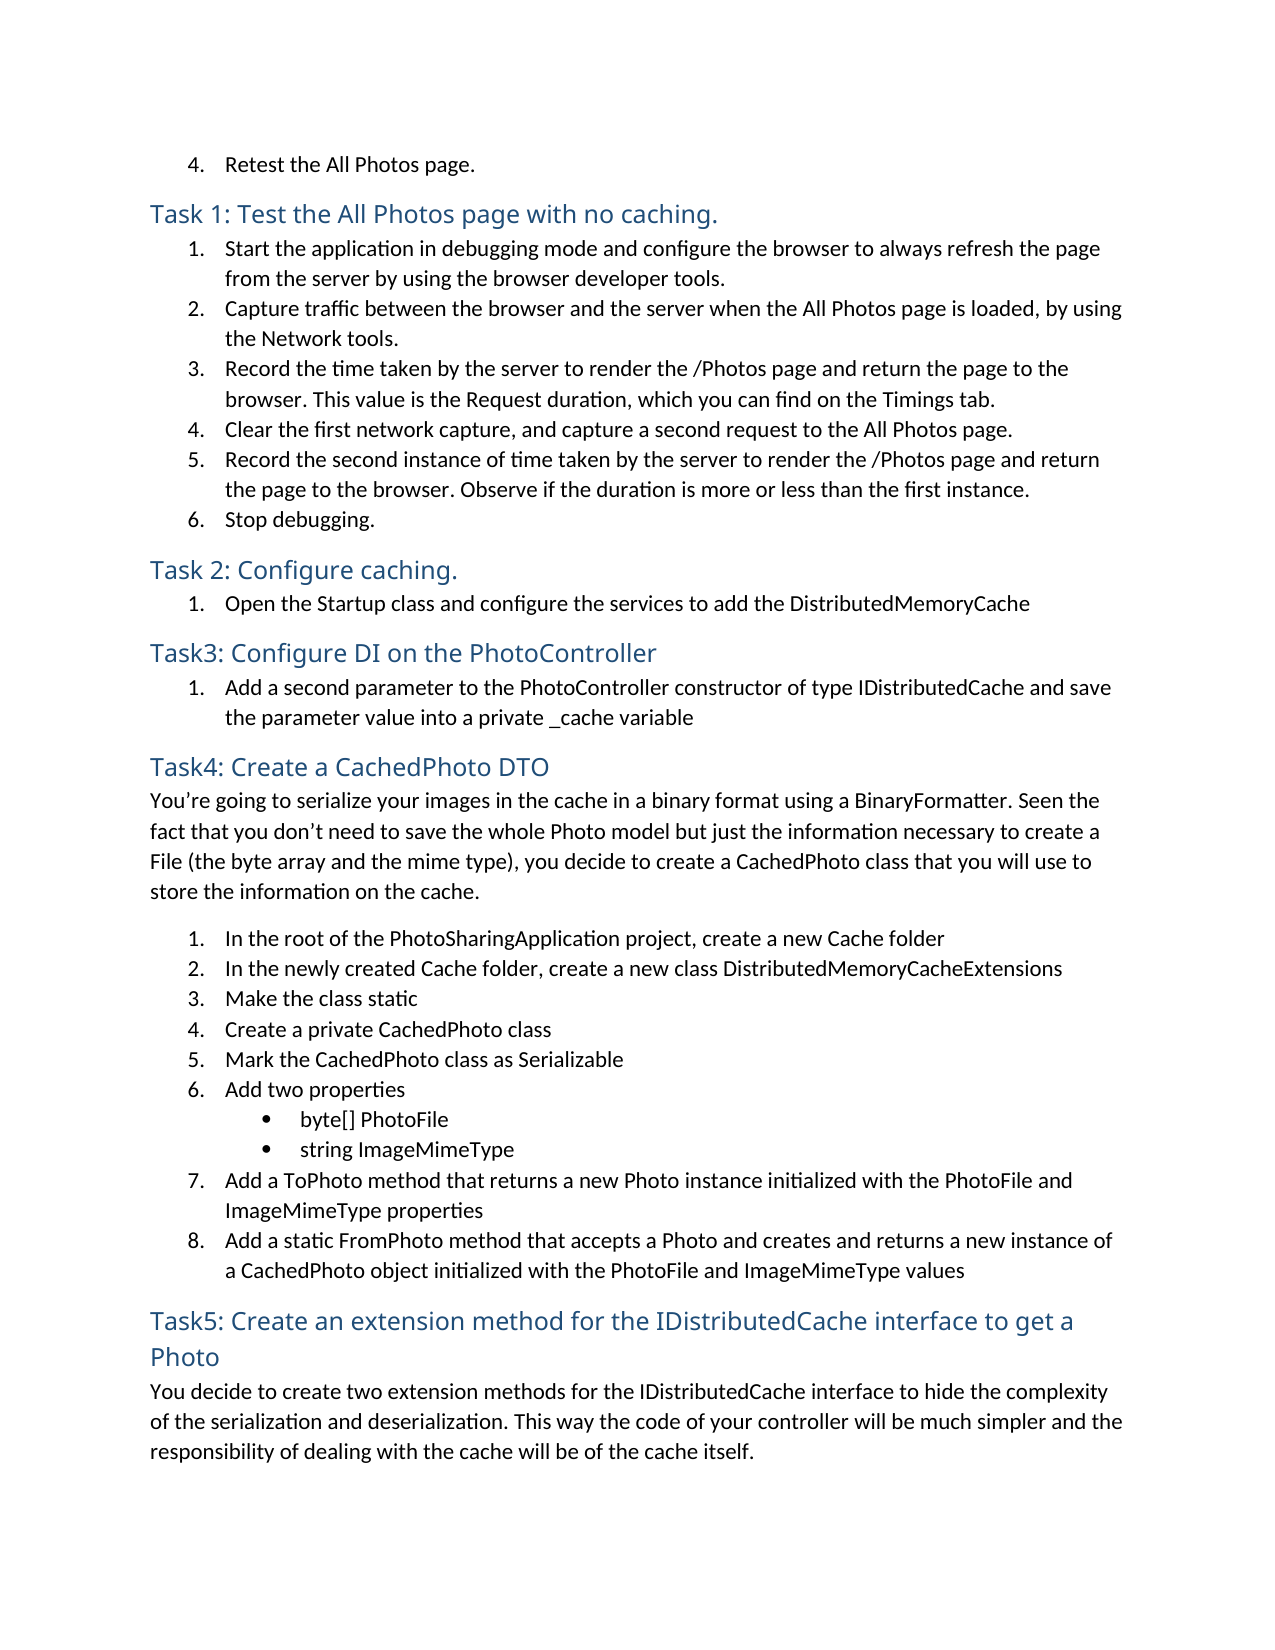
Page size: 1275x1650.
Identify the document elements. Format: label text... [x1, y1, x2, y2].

subtitle Task5: Create an extension method for the IDistributedCache interface to get a Photo [150, 1303, 1125, 1374]
list Stop debugging. [187, 506, 1125, 533]
subtitle Task3: Configure DI on the PhotoController [150, 636, 1125, 670]
text You’re going to serialize your images in the cache in a binary format using a BinaryFormatter. Seen the fact that you don’t need to save the whole Photo model but just the information necessary to create a File (the byte array and the mime type), you decide to create a CachedPhoto class that you will use to store the information on the cache. [150, 787, 1125, 905]
list Create a private CachedPhoto class [187, 1015, 1125, 1043]
list Mark the CachedPhoto class as Serializable [187, 1045, 1125, 1073]
list Open the Startup class and configure the services to add the DistributedMemoryCache [187, 589, 1125, 617]
list Add a second parameter to the PhotoController constructor of type IDistributedCache and save the parameter value into a private _cache variable [187, 673, 1125, 731]
list Make the class static [187, 984, 1125, 1013]
list Capture traffic between the browser and the server when the All Photos page is loaded, by using the Network tools. [187, 294, 1125, 352]
text You decide to create two extension methods for the IDistributedCache interface to hide the complexity of the serialization and deserialization. This way the code of your controller will be much simpler and the responsibility of dealing with the cache will be of the cache itself. [150, 1377, 1125, 1465]
subtitle Task4: Create a CachedPhoto DTO [150, 750, 1125, 784]
list Clear the first network capture, and capture a second request to the All Photos page. [187, 415, 1125, 443]
subtitle Task 1: Test the All Photos page with no caching. [150, 197, 1125, 231]
list string ImageMimeType [262, 1136, 1125, 1164]
list byte[] PhotoFile [262, 1105, 1125, 1133]
list Retest the All Photos page. [187, 150, 1125, 178]
list Add two properties [187, 1075, 1125, 1103]
list Add a static FromPhoto method that accepts a Photo and creates and returns a new instance of a CachedPhoto object initialized with the PhotoFile and ImageMimeType values [187, 1226, 1125, 1284]
list Record the time taken by the server to render the /Photos page and return the page to the browser. This value is the Request duration, which you can find on the Timings tab. [187, 354, 1125, 413]
list In the root of the PhotoSharingApplication project, create a new Cache folder [187, 924, 1125, 952]
list Start the application in debugging mode and configure the browser to always refresh the page from the server by using the browser developer tools. [187, 234, 1125, 292]
list Record the second instance of time taken by the server to render the /Photos page and return the page to the browser. Observe if the duration is more or less than the first instance. [187, 445, 1125, 503]
list In the newly created Cache folder, create a new class DistributedMemoryCacheExtensions [187, 954, 1125, 982]
list Add a ToPhoto method that returns a new Photo instance initialized with the PhotoFile and ImageMimeType properties [187, 1166, 1125, 1224]
subtitle Task 2: Configure caching. [150, 552, 1125, 586]
